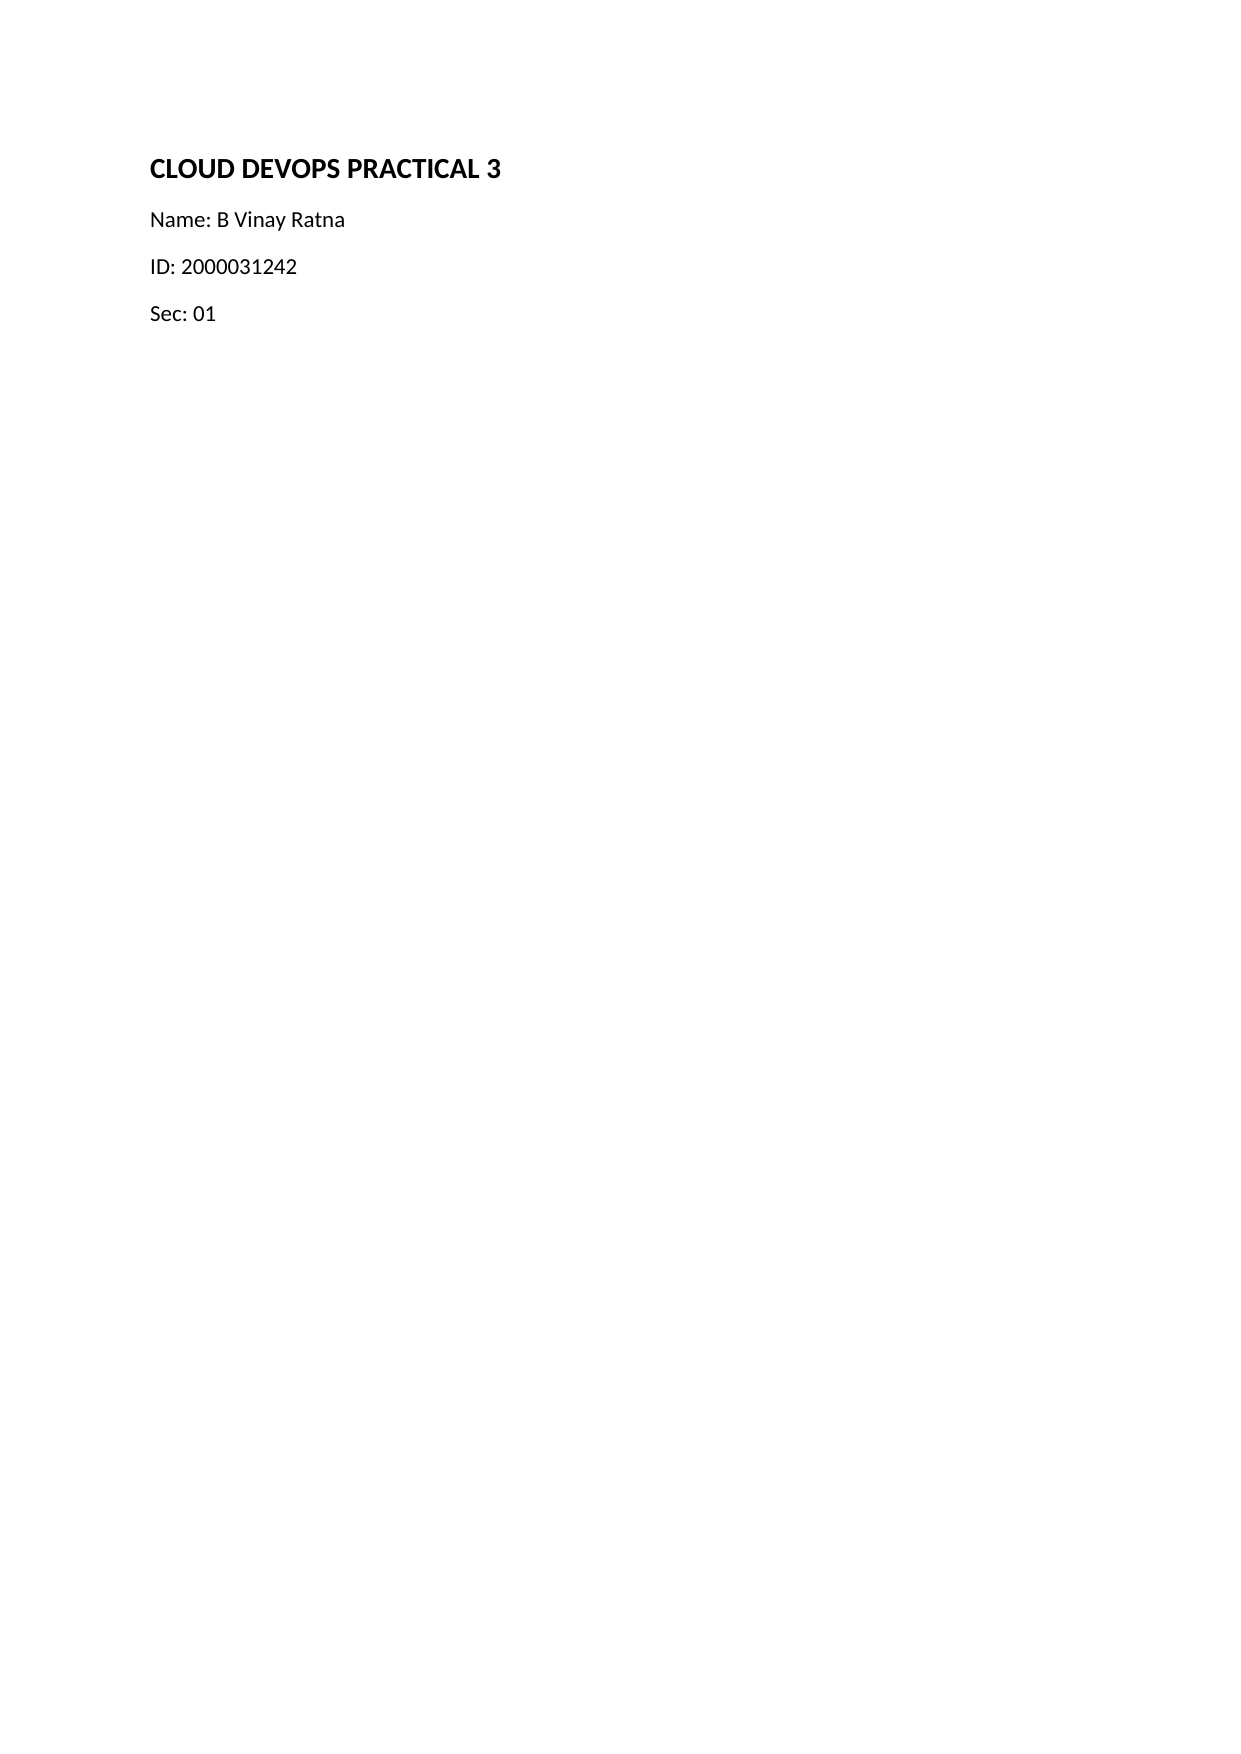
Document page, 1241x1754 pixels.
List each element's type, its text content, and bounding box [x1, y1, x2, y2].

text Sec: 01 [150, 299, 1090, 327]
text Name: B Vinay Ratna [150, 205, 1090, 233]
text CLOUD DEVOPS PRACTICAL 3 [150, 150, 1090, 186]
text ID: 2000031242 [150, 252, 1090, 280]
